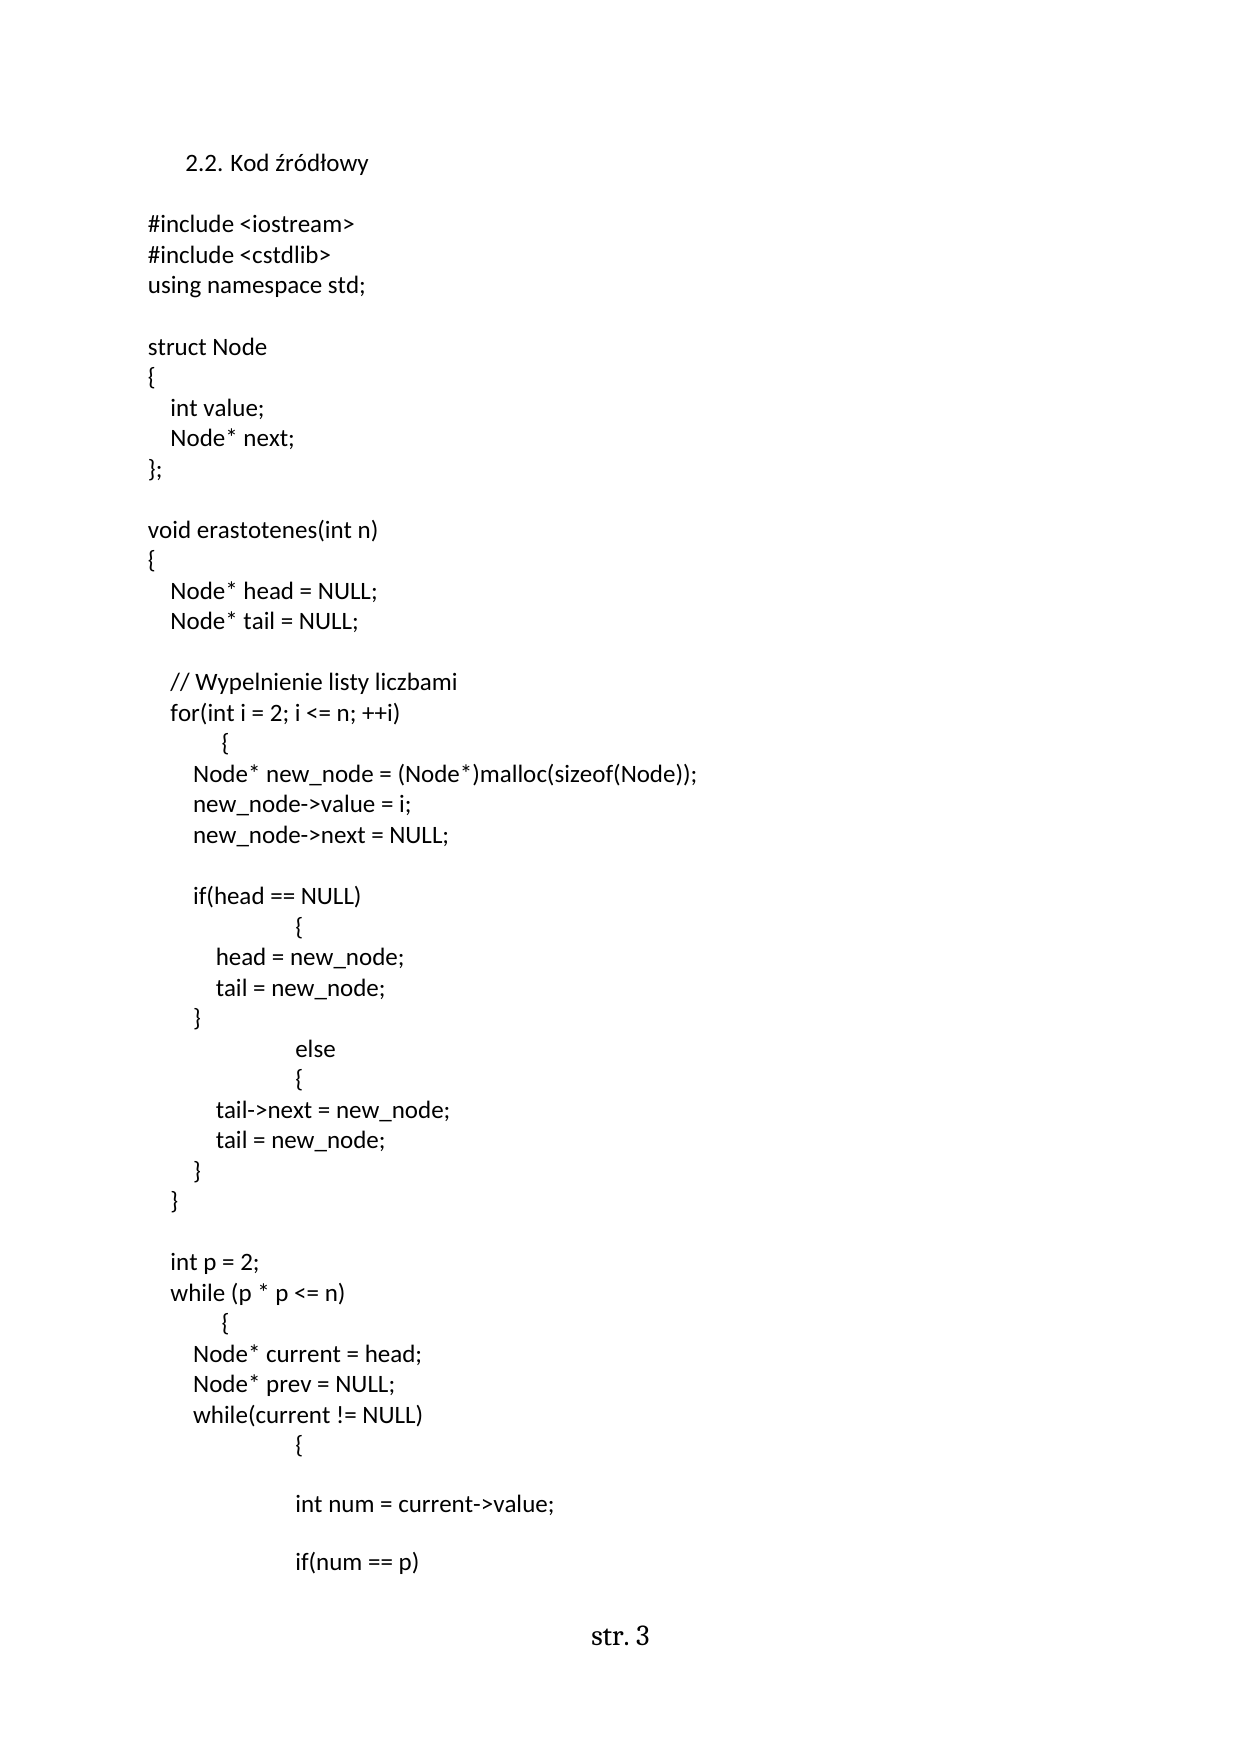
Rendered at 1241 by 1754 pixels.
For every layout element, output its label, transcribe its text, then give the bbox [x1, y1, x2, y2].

text }; [148, 453, 1093, 483]
text new_node->next = NULL; [148, 819, 1093, 849]
text tail->next = new_node; [148, 1094, 1093, 1124]
text tail = new_node; [148, 972, 1093, 1002]
text { [148, 361, 1093, 392]
text tail = new_node; [148, 1124, 1093, 1155]
text head = new_node; [148, 941, 1093, 972]
text { [148, 1307, 1093, 1338]
text new_node->value = i; [148, 788, 1093, 819]
text while (p * p <= n) [148, 1277, 1093, 1307]
text void erastotenes(int n) [148, 514, 1093, 544]
text #include <cstdlib> [148, 239, 1093, 270]
text Node* prev = NULL; [148, 1368, 1093, 1399]
text for(int i = 2; i <= n; ++i) [148, 697, 1093, 727]
text // Wypelnienie listy liczbami [148, 666, 1093, 697]
text { [148, 727, 1093, 758]
text #include <iostream> [148, 209, 1093, 239]
text { [148, 1429, 1093, 1460]
text while(current != NULL) [148, 1399, 1093, 1429]
text } [148, 1185, 1093, 1216]
text if(num == p) [148, 1547, 1093, 1577]
text } [148, 1155, 1093, 1185]
text Node* new_node = (Node*)malloc(sizeof(Node)); [148, 758, 1093, 788]
text int value; [148, 392, 1093, 422]
text using namespace std; [148, 270, 1093, 300]
text int num = current->value; [148, 1488, 1093, 1518]
text else [148, 1033, 1093, 1063]
text if(head == NULL) [148, 880, 1093, 911]
text { [148, 1063, 1093, 1094]
text { [148, 544, 1093, 575]
text Node* tail = NULL; [148, 605, 1093, 636]
text int p = 2; [148, 1246, 1093, 1277]
text } [148, 1002, 1093, 1033]
text Node* current = head; [148, 1338, 1093, 1368]
list Kod źródłowy [185, 148, 1093, 178]
text Node* next; [148, 422, 1093, 453]
text Node* head = NULL; [148, 575, 1093, 605]
text struct Node [148, 331, 1093, 361]
text { [148, 911, 1093, 941]
